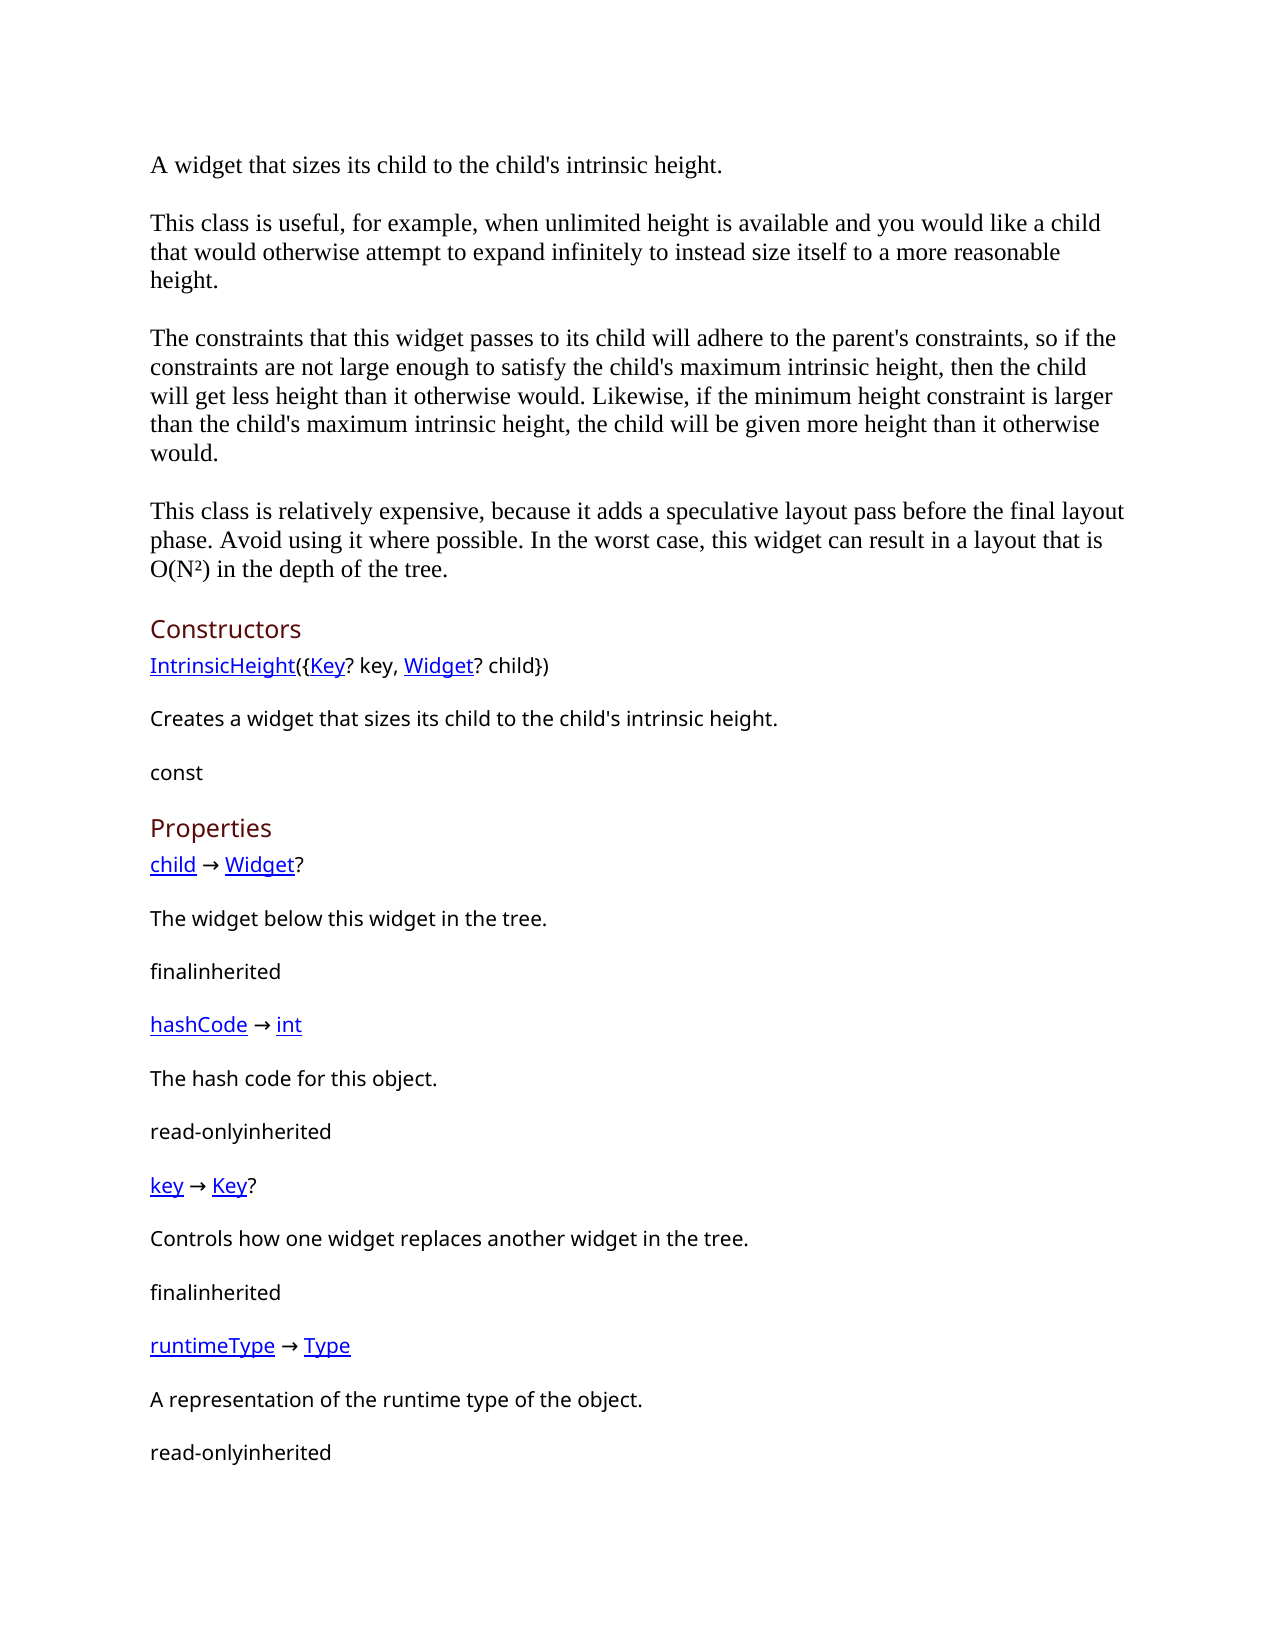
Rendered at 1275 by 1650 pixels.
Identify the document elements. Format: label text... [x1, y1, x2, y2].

text This class is useful, for example, when unlimited height is available and you would like a child that would otherwise attempt to expand infinitely to instead size itself to a more reasonable height. [150, 208, 1125, 294]
text hashCode → int [150, 1011, 1125, 1039]
text A representation of the runtime type of the object. [150, 1385, 1125, 1413]
text Creates a widget that sizes its child to the child's intrinsic height. [150, 704, 1125, 733]
text const [150, 758, 1125, 786]
subtitle Properties [150, 811, 1125, 845]
text The constraints that this widget passes to its child will adhere to the parent's constraints, so if the constraints are not large enough to satisfy the child's maximum intrinsic height, then the child will get less height than it otherwise would. Likewise, if the minimum height constraint is larger than the child's maximum intrinsic height, the child will be given more height than it otherwise would. [150, 323, 1125, 467]
text Controls how one widget replaces another widget in the tree. [150, 1224, 1125, 1253]
text A widget that sizes its child to the child's intrinsic height. [150, 150, 1125, 179]
text This class is relatively expensive, because it adds a speculative layout pass before the final layout phase. Avoid using it where possible. In the worst case, this widget can result in a layout that is O(N²) in the depth of the tree. [150, 496, 1125, 582]
text read-onlyinherited [150, 1438, 1125, 1467]
text finalinherited [150, 1278, 1125, 1306]
text read-onlyinherited [150, 1117, 1125, 1146]
text The widget below this widget in the tree. [150, 904, 1125, 932]
text key → Key? [150, 1171, 1125, 1199]
text child → Widget? [150, 850, 1125, 879]
text finalinherited [150, 957, 1125, 986]
text IntrinsicHeight({Key? key, Widget? child}) [150, 651, 1125, 679]
subtitle Constructors [150, 612, 1125, 646]
text runtimeType → Type [150, 1331, 1125, 1360]
text The hash code for this object. [150, 1064, 1125, 1092]
